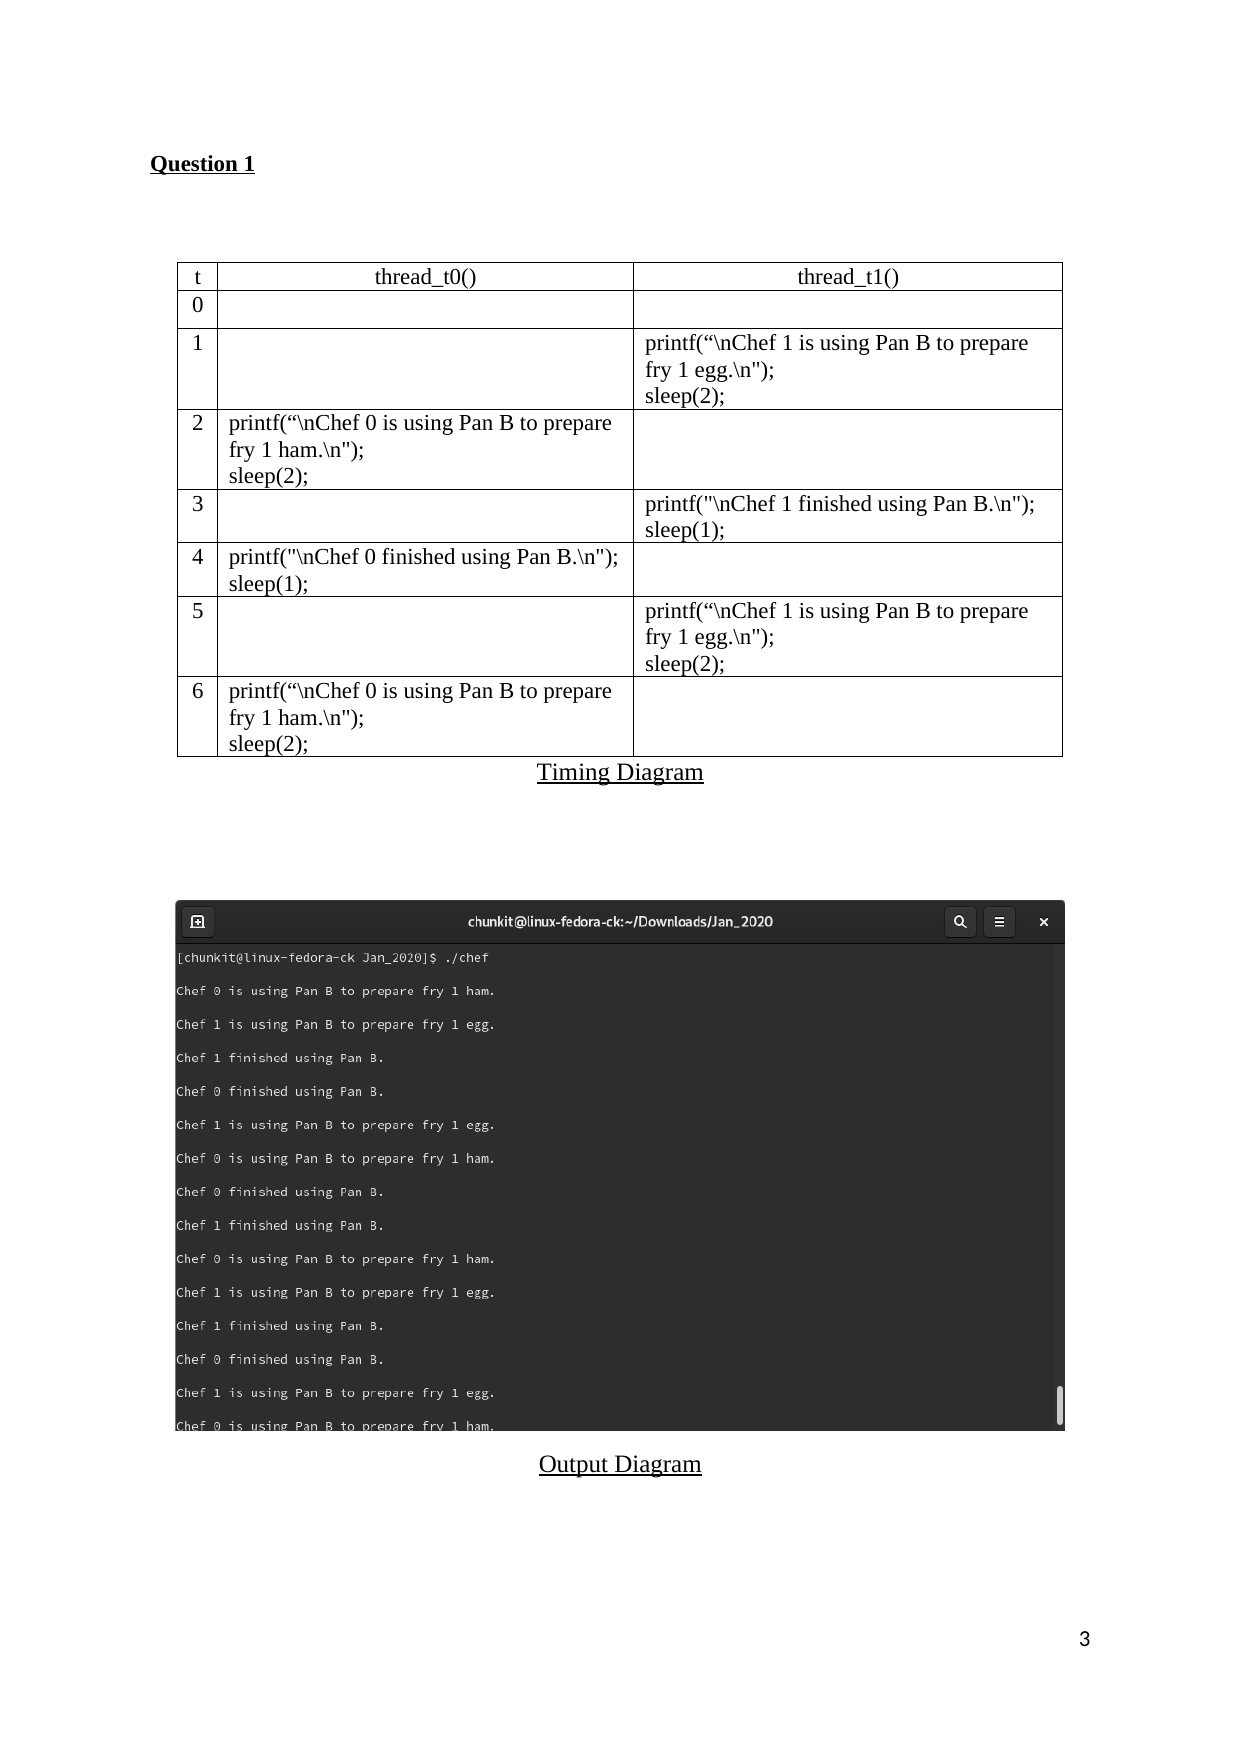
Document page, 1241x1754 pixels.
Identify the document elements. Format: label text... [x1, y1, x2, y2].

table_cell [634, 291, 1062, 328]
table_cell 5 [178, 597, 217, 676]
table_cell printf(“\nChef 0 is using Pan B to prepare fry 1 ham.\n"); sleep(2); [218, 410, 633, 488]
table_cell printf(“\nChef 1 is using Pan B to prepare fry 1 egg.\n"); sleep(2); [634, 329, 1062, 408]
table_cell 3 [178, 490, 217, 542]
table_cell 4 [178, 543, 217, 596]
table_cell 2 [178, 410, 217, 488]
table_cell 0 [178, 291, 217, 328]
table_cell printf(“\nChef 0 is using Pan B to prepare fry 1 ham.\n"); sleep(2); [218, 677, 633, 756]
table_cell [218, 490, 633, 542]
table_cell [218, 329, 633, 408]
table_header t [178, 263, 217, 290]
table_cell [634, 677, 1062, 756]
picture [175, 900, 1065, 1431]
table_cell [218, 597, 633, 676]
table_cell [218, 291, 633, 328]
table_cell 6 [178, 677, 217, 756]
table_cell [634, 543, 1062, 596]
text Output Diagram [150, 1449, 1090, 1478]
text Timing Diagram [150, 757, 1090, 786]
text Question 1 [150, 150, 1090, 176]
table_cell 1 [178, 329, 217, 408]
table_cell printf("\nChef 1 finished using Pan B.\n"); sleep(1); [634, 490, 1062, 542]
table_cell [634, 410, 1062, 488]
table_header thread_t1() [634, 263, 1062, 290]
table_cell printf(“\nChef 1 is using Pan B to prepare fry 1 egg.\n"); sleep(2); [634, 597, 1062, 676]
table_cell printf("\nChef 0 finished using Pan B.\n"); sleep(1); [218, 543, 633, 596]
table_header thread_t0() [218, 263, 633, 290]
